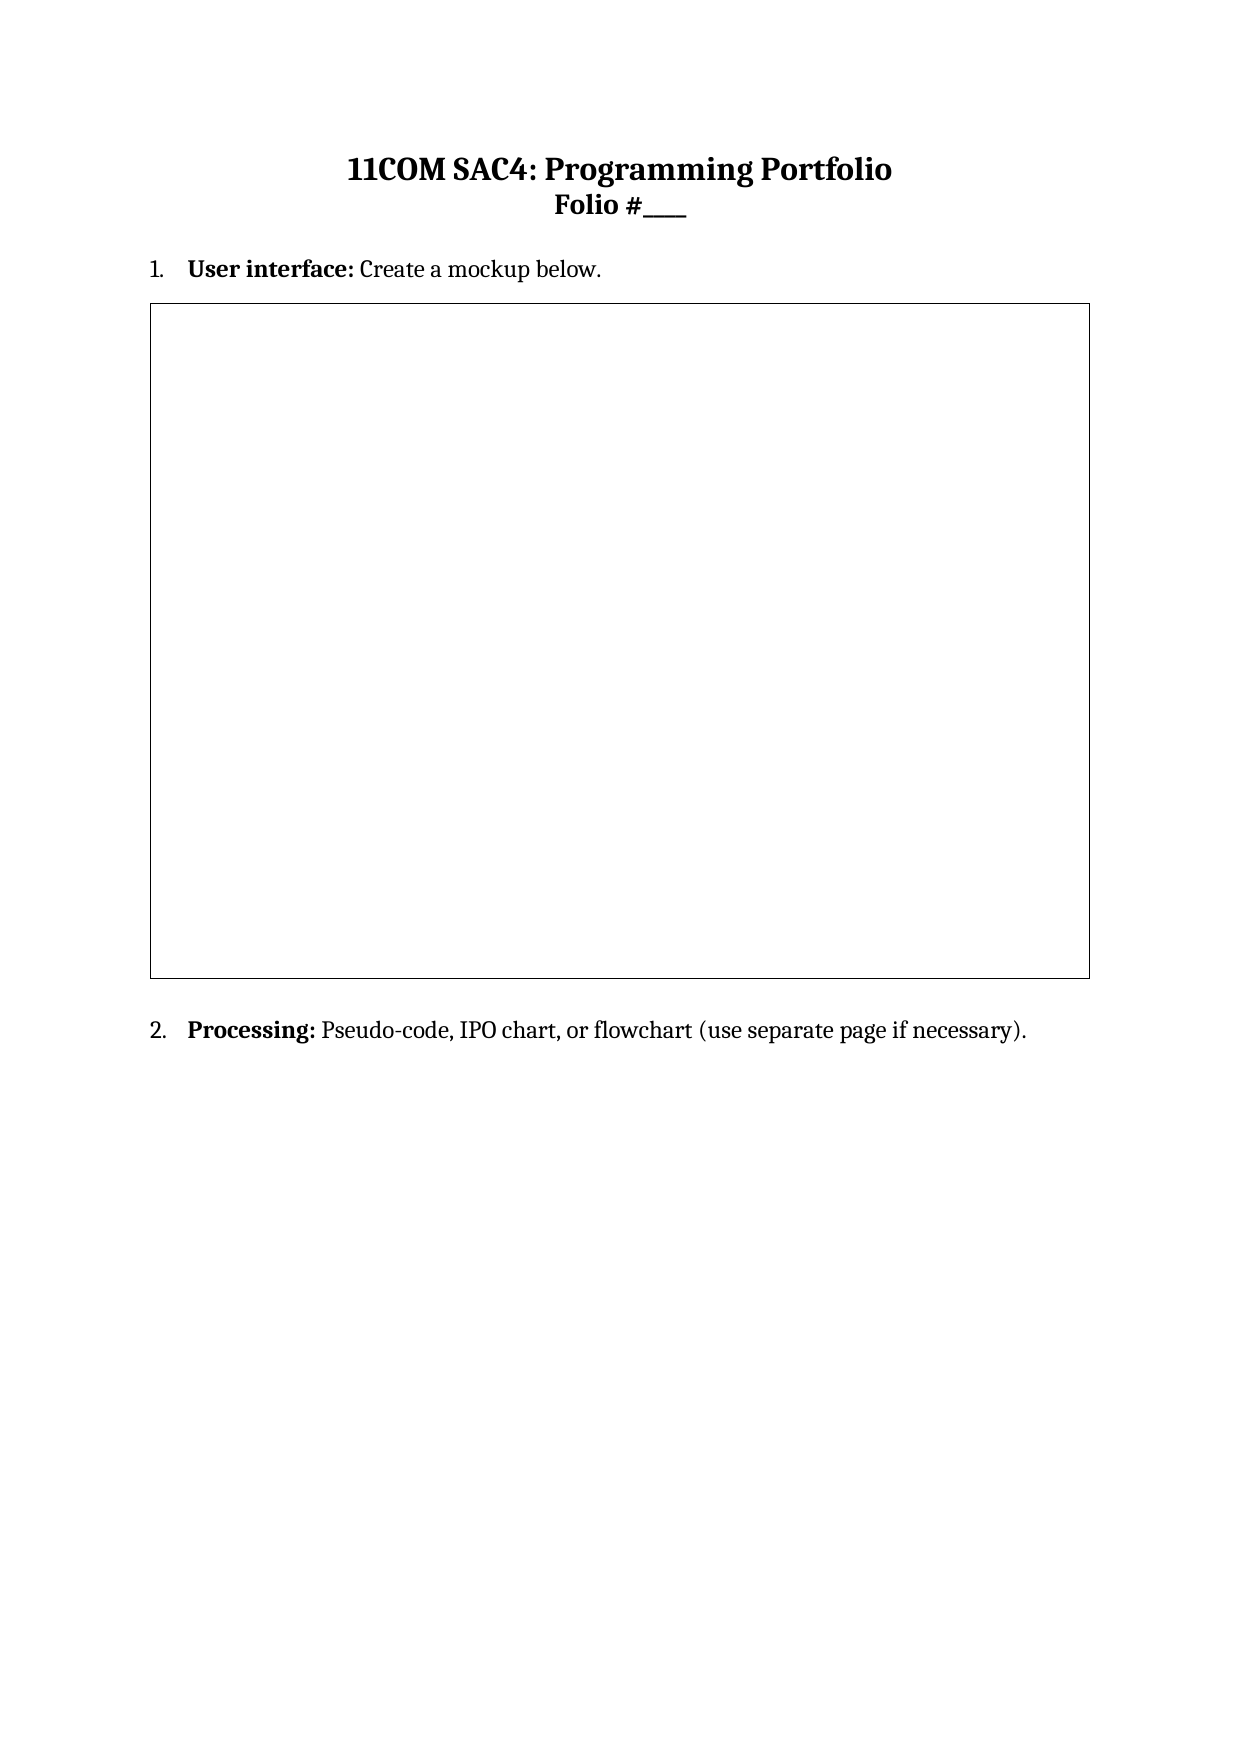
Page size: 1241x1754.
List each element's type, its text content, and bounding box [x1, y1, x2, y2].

list User interface: Create a mockup below. [150, 255, 1090, 284]
list Processing: Pseudo-code, IPO chart, or flowchart (use separate page if necessary). [150, 1016, 1090, 1045]
text Folio #____ [150, 188, 1090, 222]
table_header [151, 304, 1089, 978]
text 11COM SAC4: Programming Portfolio [150, 150, 1090, 188]
